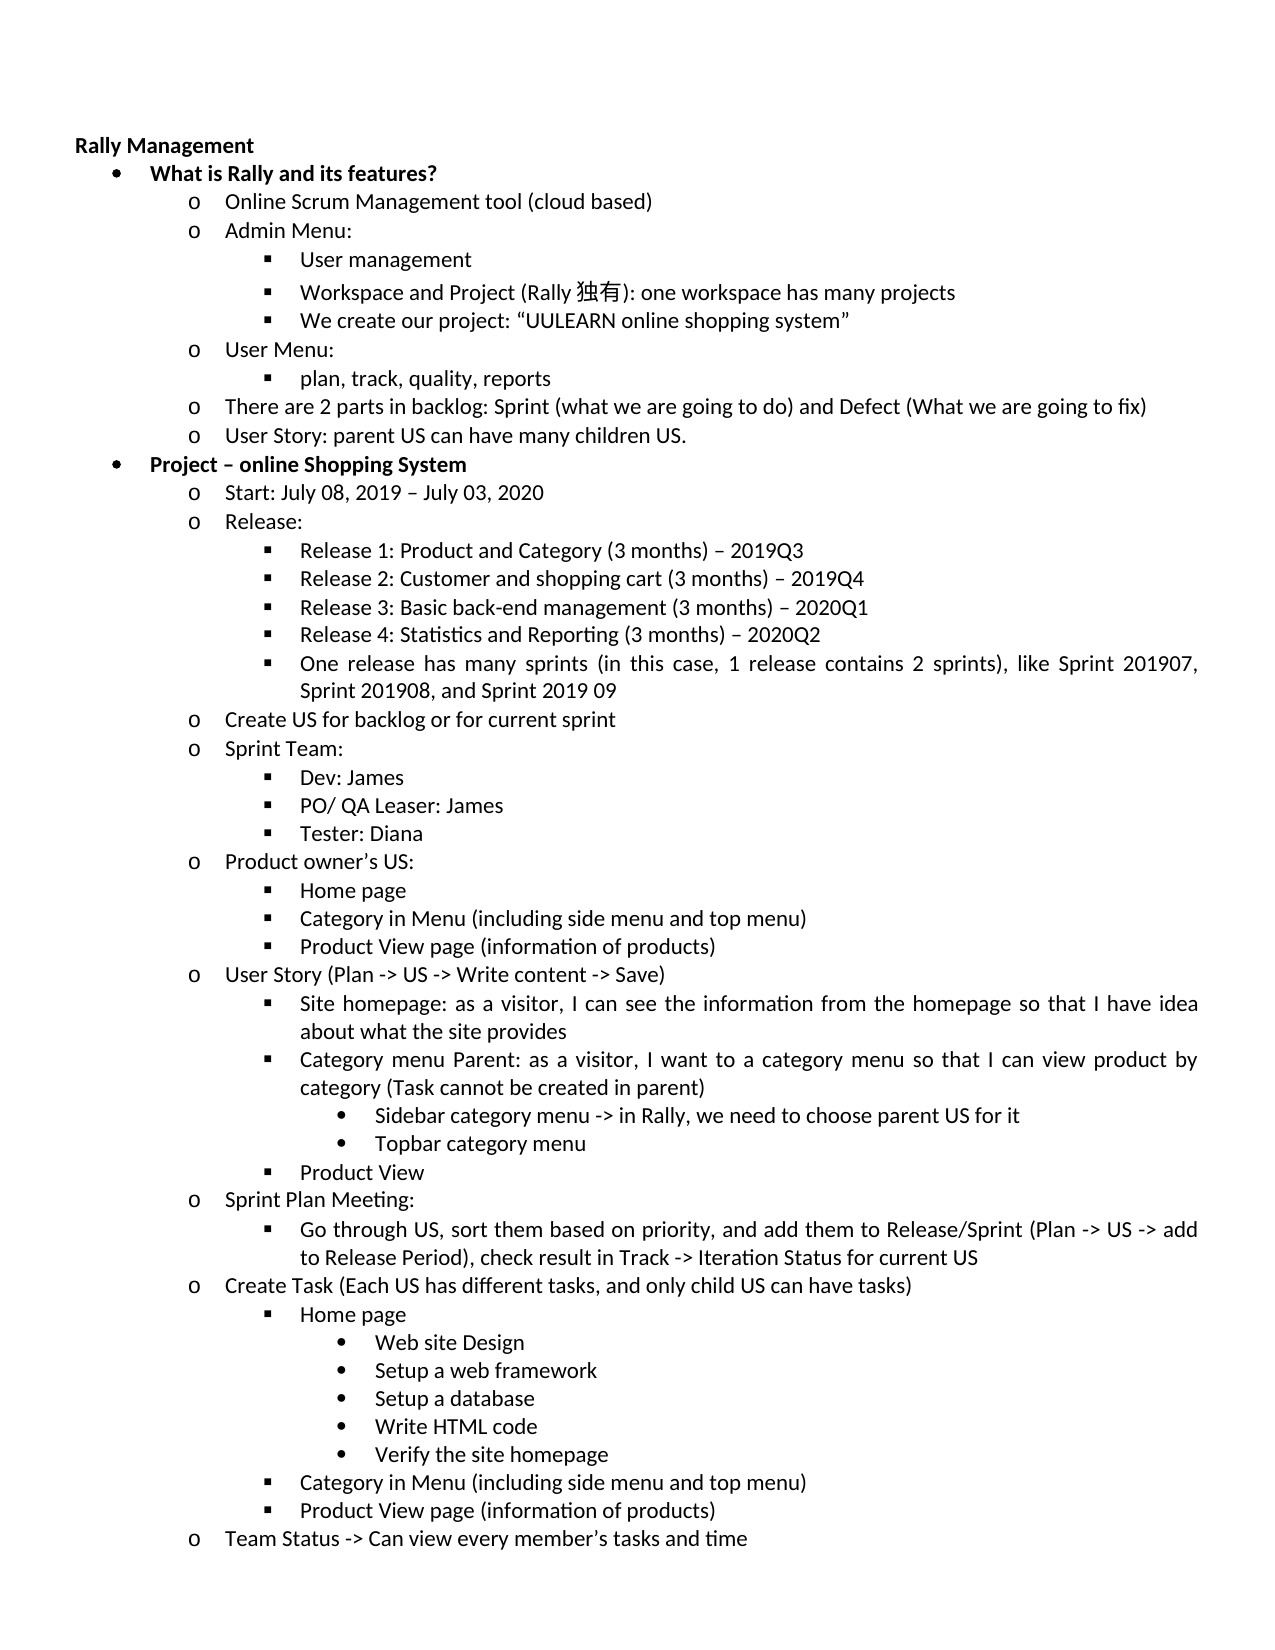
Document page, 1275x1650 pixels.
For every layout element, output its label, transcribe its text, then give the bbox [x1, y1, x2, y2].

list Category menu Parent: as a visitor, I want to a category menu so that I can view product by category (Task cannot be created in parent) [262, 1046, 1200, 1102]
list Admin Menu: [187, 216, 1200, 245]
list Setup a database [337, 1384, 1200, 1412]
list Tester: Diana [262, 819, 1200, 847]
list Release 3: Basic back-end management (3 months) – 2020Q1 [262, 593, 1200, 621]
list Home page [262, 876, 1200, 904]
list Workspace and Project (Rally独有): one workspace has many projects [262, 273, 1200, 307]
list Category in Menu (including side menu and top menu) [262, 904, 1200, 932]
list Project – online Shopping System [112, 450, 1200, 478]
list Setup a web framework [337, 1356, 1200, 1384]
list Sprint Team: [187, 734, 1200, 763]
list Release 1: Product and Category (3 months) – 2019Q3 [262, 537, 1200, 564]
list Release 4: Statistics and Reporting (3 months) – 2020Q2 [262, 621, 1200, 649]
list Dev: James [262, 763, 1200, 791]
list Web site Design [337, 1328, 1200, 1356]
text Rally Management [75, 131, 1200, 159]
list Verify the site homepage [337, 1440, 1200, 1468]
list PO/ QA Leaser: James [262, 791, 1200, 819]
list plan, track, quality, reports [262, 364, 1200, 392]
list User management [262, 245, 1200, 273]
list Team Status -> Can view every member’s tasks and time [187, 1524, 1200, 1553]
list Create Task (Each US has different tasks, and only child US can have tasks) [187, 1271, 1200, 1300]
list Write HTML code [337, 1412, 1200, 1440]
list Product View page (information of products) [262, 1496, 1200, 1524]
list We create our project: “UULEARN online shopping system” [262, 307, 1200, 335]
list Topbar category menu [337, 1129, 1200, 1158]
list Site homepage: as a visitor, I can see the information from the homepage so that I have idea about what the site provides [262, 989, 1200, 1046]
list Online Scrum Management tool (cloud based) [187, 187, 1200, 216]
list Product View page (information of products) [262, 932, 1200, 960]
list User Story (Plan -> US -> Write content -> Save) [187, 960, 1200, 989]
list Product View [262, 1158, 1200, 1186]
list Home page [262, 1300, 1200, 1328]
list There are 2 parts in backlog: Sprint (what we are going to do) and Defect (What we are going to fix) [187, 392, 1200, 421]
list What is Rally and its features? [112, 159, 1200, 187]
list One release has many sprints (in this case, 1 release contains 2 sprints), like Sprint 201907, Sprint 201908, and Sprint 2019 09 [262, 649, 1200, 705]
list Start: July 08, 2019 – July 03, 2020 [187, 478, 1200, 507]
list Release: [187, 507, 1200, 537]
list Category in Menu (including side menu and top menu) [262, 1468, 1200, 1496]
list Go through US, sort them based on priority, and add them to Release/Sprint (Plan -> US -> add to Release Period), check result in Track -> Iteration Status for current US [262, 1215, 1200, 1271]
list Product owner’s US: [187, 847, 1200, 876]
list Create US for backlog or for current sprint [187, 705, 1200, 734]
list User Menu: [187, 335, 1200, 364]
list Sidebar category menu -> in Rally, we need to choose parent US for it [337, 1102, 1200, 1129]
list User Story: parent US can have many children US. [187, 421, 1200, 450]
list Release 2: Customer and shopping cart (3 months) – 2019Q4 [262, 564, 1200, 593]
list Sprint Plan Meeting: [187, 1186, 1200, 1215]
